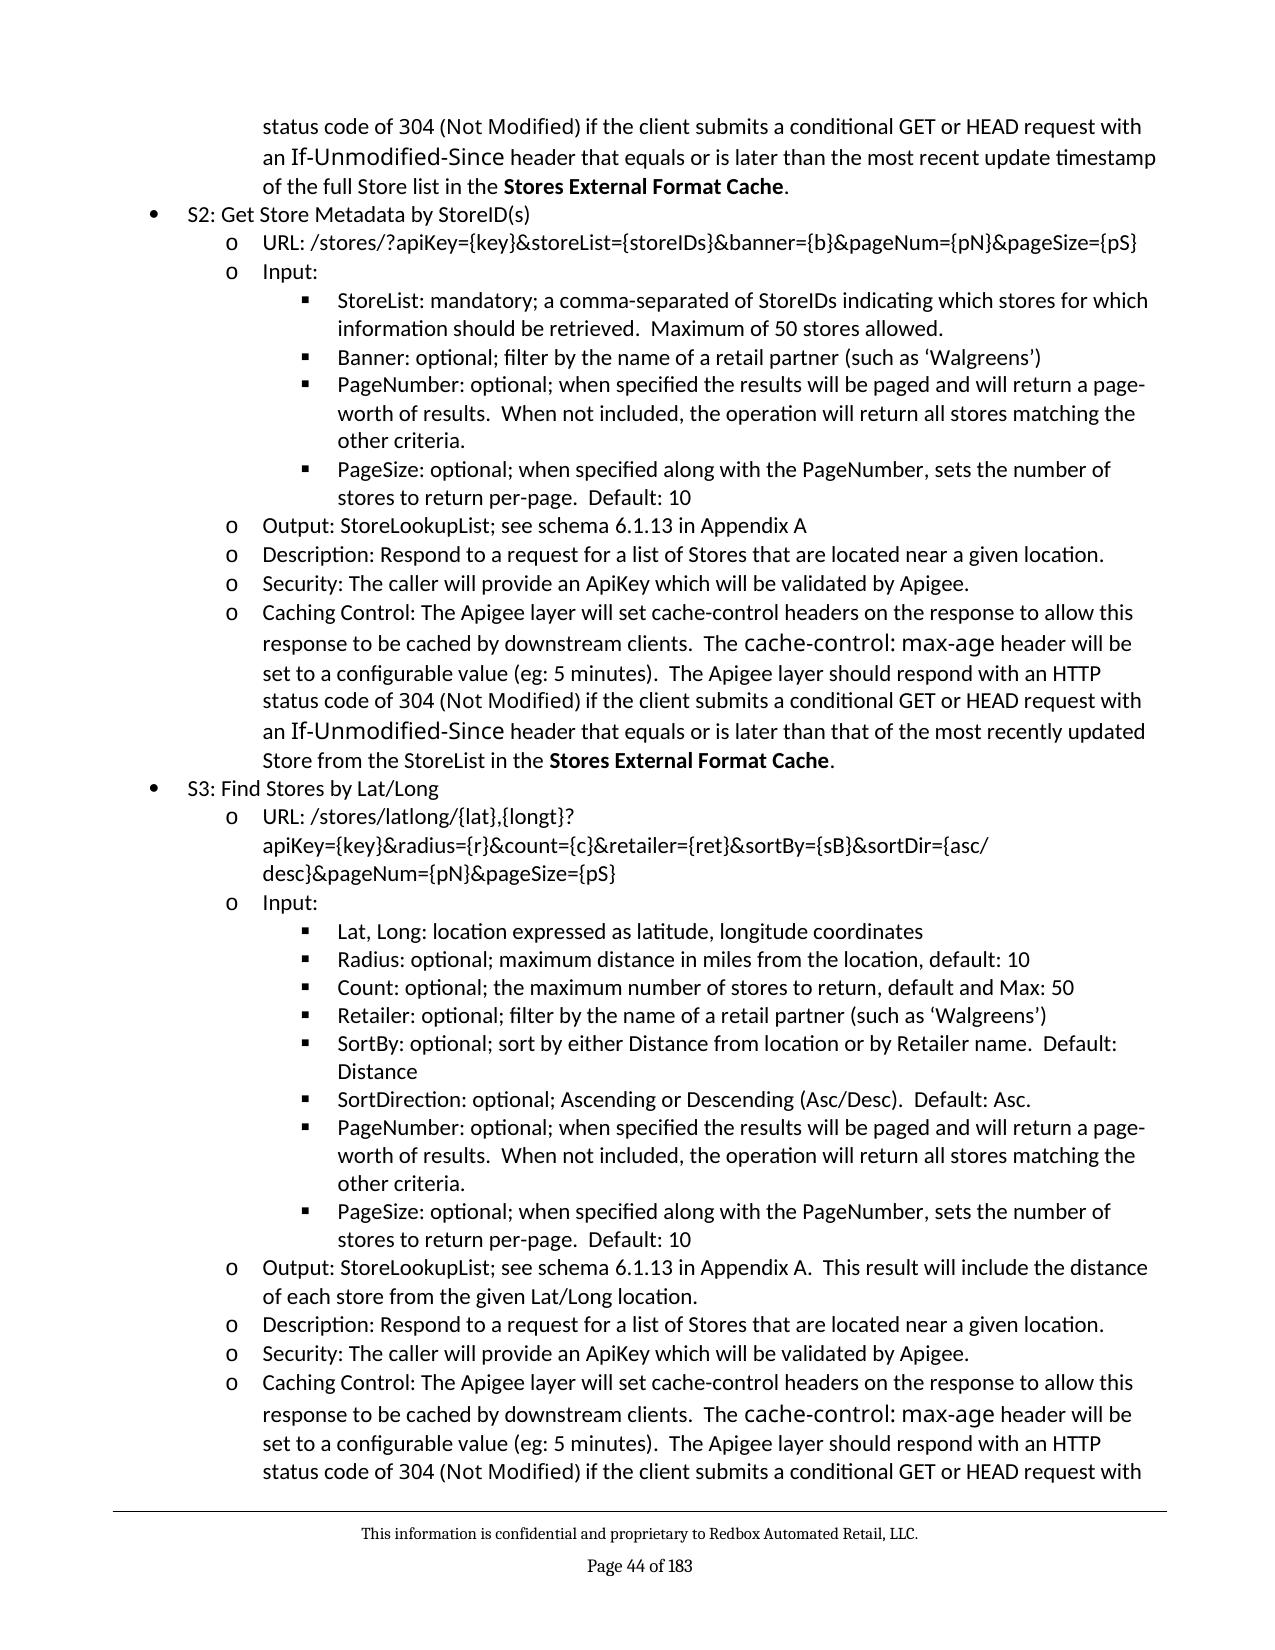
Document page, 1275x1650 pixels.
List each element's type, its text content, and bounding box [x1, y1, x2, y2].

list Output: StoreLookupList; see schema 6.1.13 in Appendix A [225, 511, 1162, 540]
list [225, 1368, 1162, 1485]
list Caching Control: The Apigee layer will set cache-control headers on the response to allow this response to be cached by downstream clients. The cache-control: max-age header will be set to a configurable value (eg: 5 minutes). The Apigee layer should respond with an HTTP status code of 304 (Not Modified) if the client submits a conditional GET or HEAD request with an If-Unmodified-Since header that equals or is later than that of the most recently updated Store from the StoreList in the Stores External Format Cache. [225, 598, 1162, 774]
list Security: The caller will provide an ApiKey which will be validated by Apigee. [225, 1339, 1162, 1368]
list Radius: optional; maximum distance in miles from the location, default: 10 [300, 945, 1162, 973]
list S3: Find Stores by Lat/Long [150, 774, 1162, 802]
list StoreList: mandatory; a comma-separated of StoreIDs indicating which stores for which information should be retrieved. Maximum of 50 stores allowed. [300, 287, 1162, 343]
list PageSize: optional; when specified along with the PageNumber, sets the number of stores to return per-page. Default: 10 [300, 455, 1162, 511]
list S2: Get Store Metadata by StoreID(s) [150, 200, 1162, 228]
list Description: Respond to a request for a list of Stores that are located near a given location. [225, 1310, 1162, 1339]
list PageNumber: optional; when specified the results will be paged and will return a page-worth of results. When not included, the operation will return all stores matching the other criteria. [300, 1113, 1162, 1197]
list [225, 112, 1162, 200]
list URL: /stores/latlong/{lat},{longt}?apiKey={key}&radius={r}&count={c}&retailer={ret}&sortBy={sB}&sortDir={asc/desc}&pageNum={pN}&pageSize={pS} [225, 802, 1162, 888]
list Description: Respond to a request for a list of Stores that are located near a given location. [225, 540, 1162, 569]
list Lat, Long: location expressed as latitude, longitude coordinates [300, 917, 1162, 945]
list Input: [225, 888, 1162, 917]
list Banner: optional; filter by the name of a retail partner (such as ‘Walgreens’) [300, 343, 1162, 371]
list Security: The caller will provide an ApiKey which will be validated by Apigee. [225, 569, 1162, 598]
list SortBy: optional; sort by either Distance from location or by Retailer name. Default: Distance [300, 1029, 1162, 1085]
list Count: optional; the maximum number of stores to return, default and Max: 50 [300, 973, 1162, 1001]
list SortDirection: optional; Ascending or Descending (Asc/Desc). Default: Asc. [300, 1085, 1162, 1113]
list PageNumber: optional; when specified the results will be paged and will return a page-worth of results. When not included, the operation will return all stores matching the other criteria. [300, 371, 1162, 455]
list URL: /stores/?apiKey={key}&storeList={storeIDs}&banner={b}&pageNum={pN}&pageSize={pS} [225, 228, 1162, 257]
list PageSize: optional; when specified along with the PageNumber, sets the number of stores to return per-page. Default: 10 [300, 1197, 1162, 1253]
list Output: StoreLookupList; see schema 6.1.13 in Appendix A. This result will include the distance of each store from the given Lat/Long location. [225, 1253, 1162, 1310]
list Retailer: optional; filter by the name of a retail partner (such as ‘Walgreens’) [300, 1001, 1162, 1029]
list Input: [225, 257, 1162, 287]
